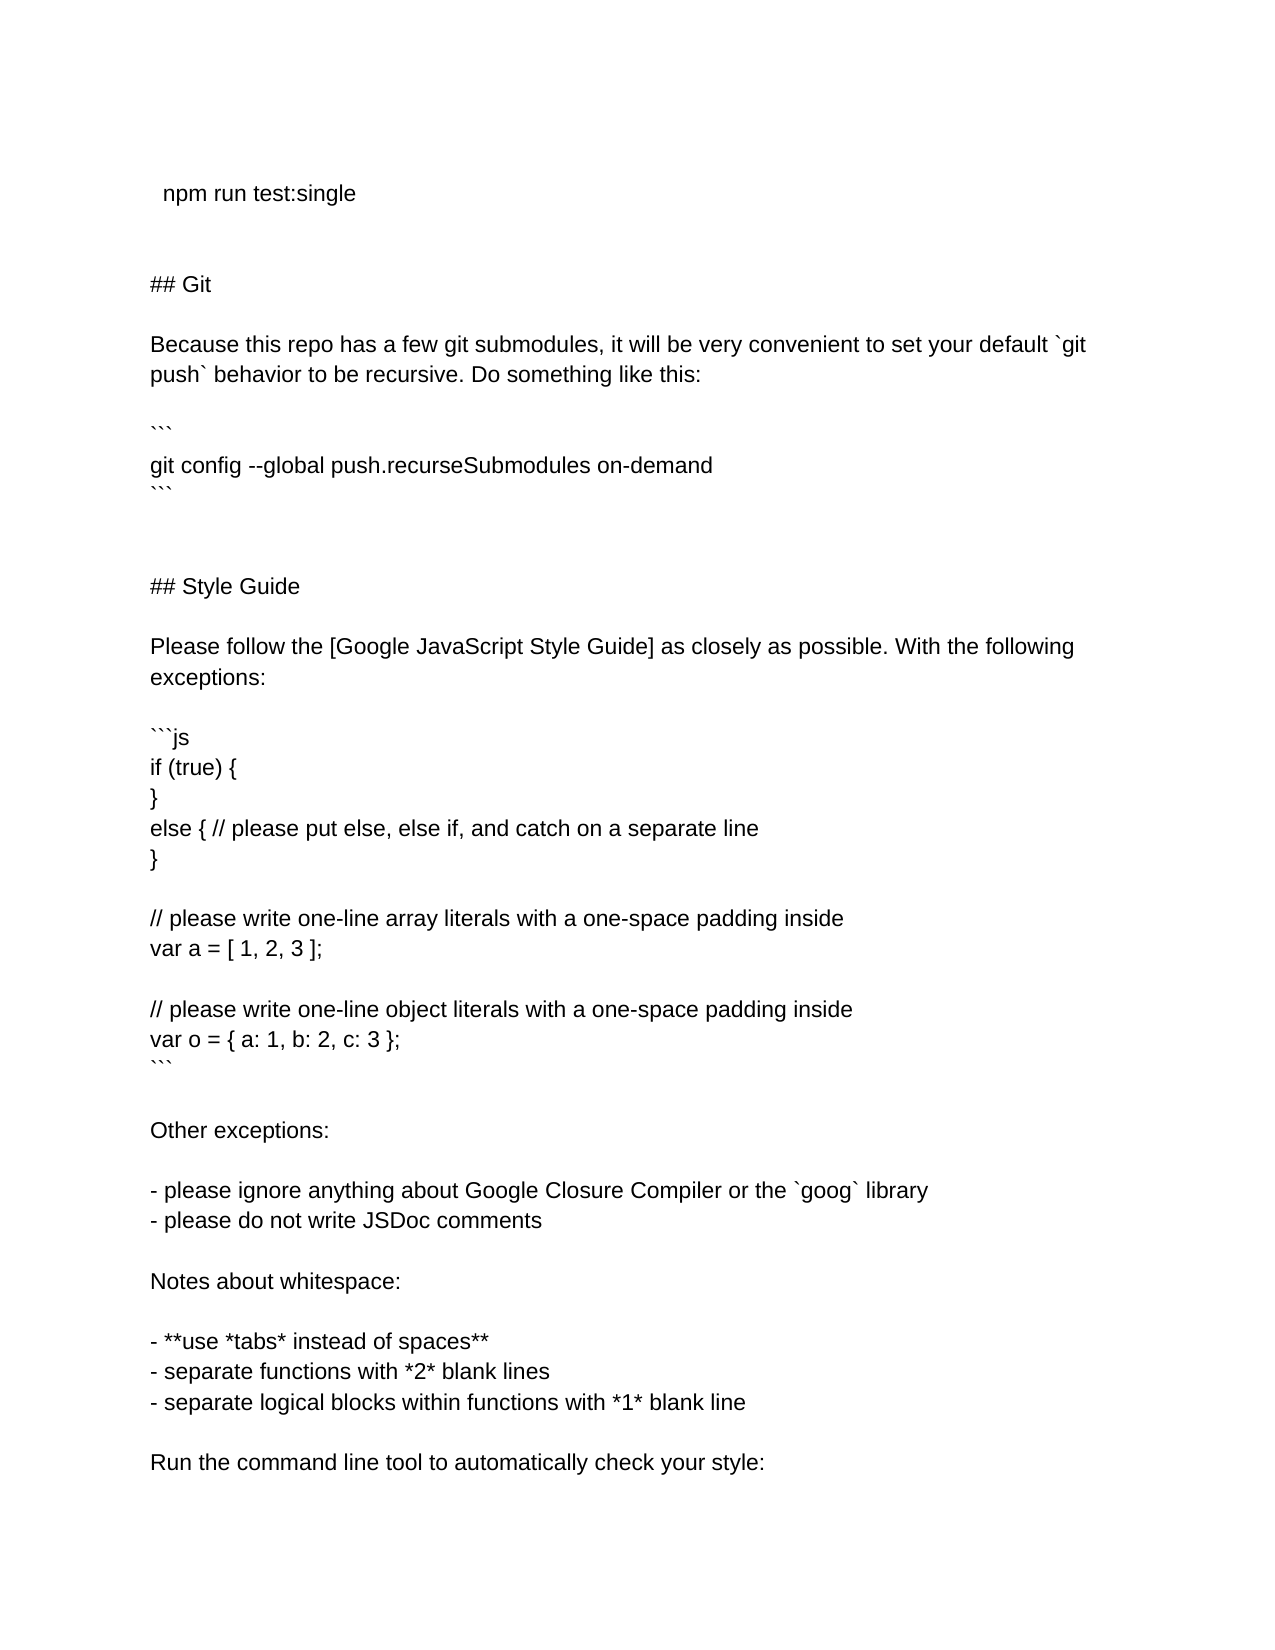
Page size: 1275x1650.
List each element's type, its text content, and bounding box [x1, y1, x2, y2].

text - separate functions with *2* blank lines [150, 1358, 1125, 1385]
text ``` [150, 1056, 1125, 1083]
text ## Git [150, 271, 1125, 297]
text Other exceptions: [150, 1117, 1125, 1143]
text ```js [150, 724, 1125, 750]
text - separate logical blocks within functions with *1* blank line [150, 1388, 1125, 1415]
text } [150, 845, 1125, 871]
text - please do not write JSDoc comments [150, 1207, 1125, 1234]
text ## Style Guide [150, 573, 1125, 599]
text Run the command line tool to automatically check your style: [150, 1449, 1125, 1475]
text } [150, 784, 1125, 811]
text else { // please put else, else if, and catch on a separate line [150, 814, 1125, 841]
text if (true) { [150, 754, 1125, 781]
text - **use *tabs* instead of spaces** [150, 1328, 1125, 1354]
text - please ignore anything about Google Closure Compiler or the `goog` library [150, 1177, 1125, 1203]
text Because this repo has a few git submodules, it will be very convenient to set your default `git push` behavior to be recursive. Do something like this: [150, 331, 1125, 388]
text // please write one-line array literals with a one-space padding inside [150, 905, 1125, 932]
text npm run test:single [150, 180, 1125, 207]
text var o = { a: 1, b: 2, c: 3 }; [150, 1026, 1125, 1052]
text Please follow the [Google JavaScript Style Guide] as closely as possible. With the following exceptions: [150, 633, 1125, 690]
text ``` [150, 422, 1125, 448]
text ``` [150, 482, 1125, 509]
text // please write one-line object literals with a one-space padding inside [150, 996, 1125, 1022]
text Notes about whitespace: [150, 1268, 1125, 1294]
text git config --global push.recurseSubmodules on-demand [150, 452, 1125, 478]
text var a = [ 1, 2, 3 ]; [150, 935, 1125, 962]
